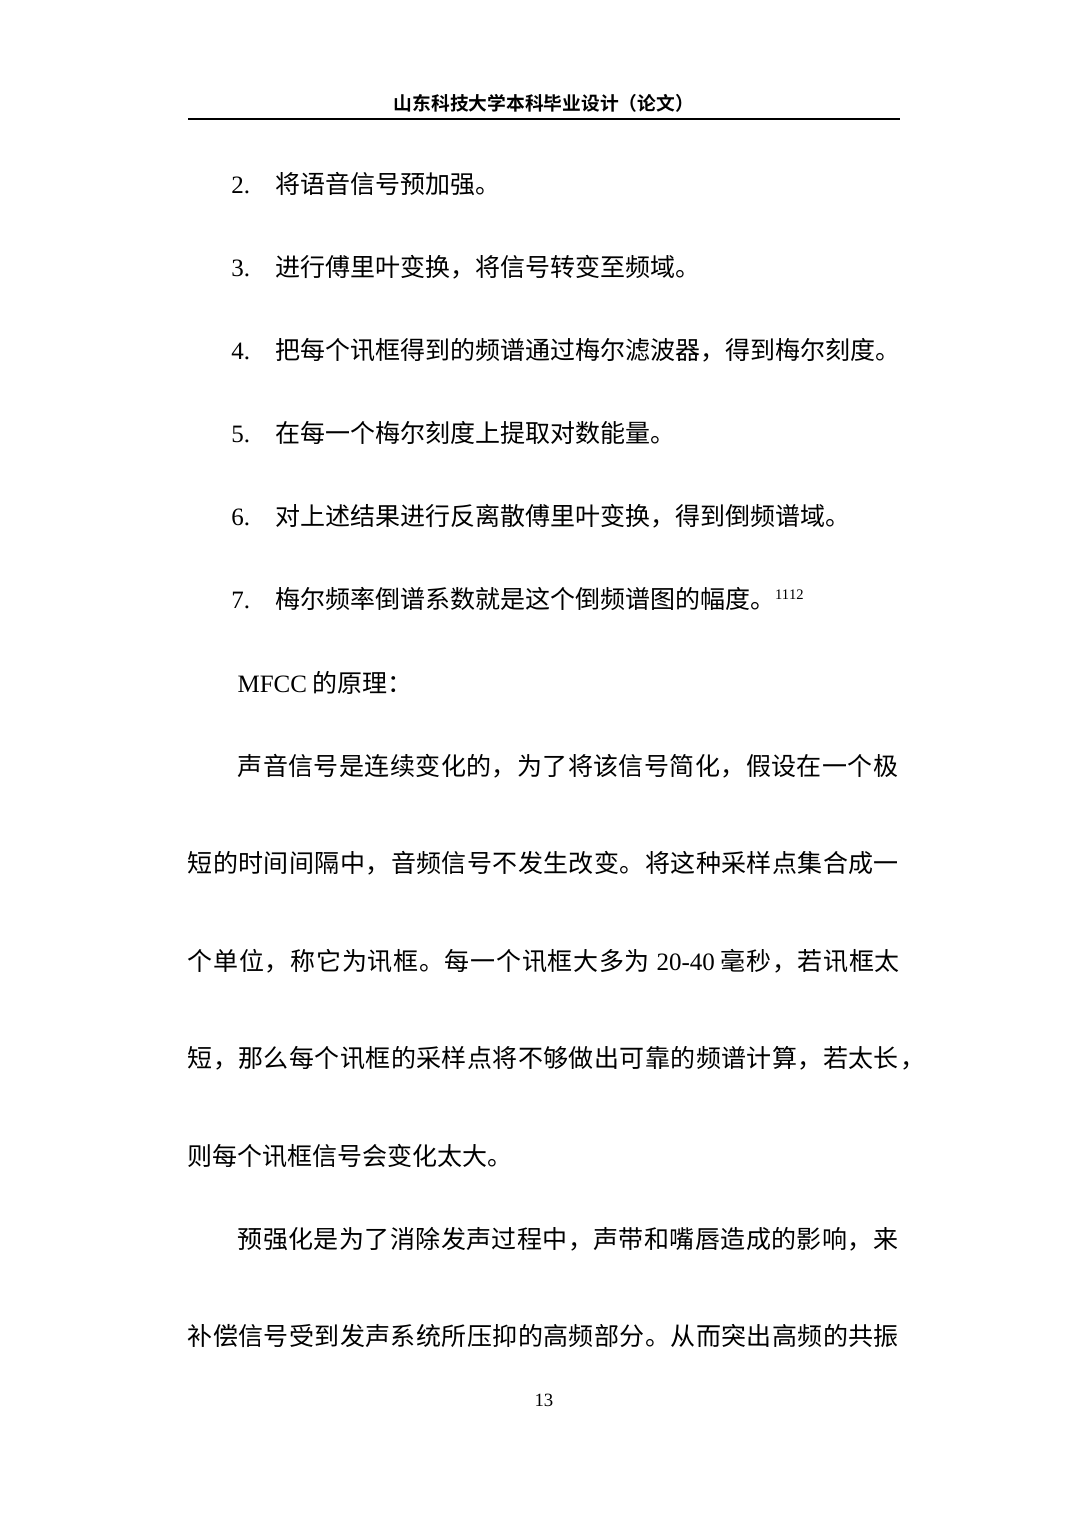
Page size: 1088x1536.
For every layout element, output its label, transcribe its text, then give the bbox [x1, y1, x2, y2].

list 进行傅里叶变换，将信号转变至频域。 [231, 233, 900, 298]
text MFCC的原理： [187, 649, 900, 714]
list 把每个讯框得到的频谱通过梅尔滤波器，得到梅尔刻度。 [231, 316, 900, 381]
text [187, 1205, 900, 1367]
list 在每一个梅尔刻度上提取对数能量。 [231, 399, 900, 464]
text 声音信号是连续变化的，为了将该信号简化，假设在一个极短的时间间隔中，音频信号不发生改变。将这种采样点集合成一个单位，称它为讯框。每一个讯框大多为20-40毫秒，若讯框太短，那么每个讯框的采样点将不够做出可靠的频谱计算，若太长，则每个讯框信号会变化太大。 [187, 732, 900, 1187]
list 将语音信号预加强。 [231, 150, 900, 215]
list 对上述结果进行反离散傅里叶变换，得到倒频谱域。 [231, 482, 900, 547]
list 梅尔频率倒谱系数就是这个倒频谱图的幅度。 [231, 566, 900, 631]
